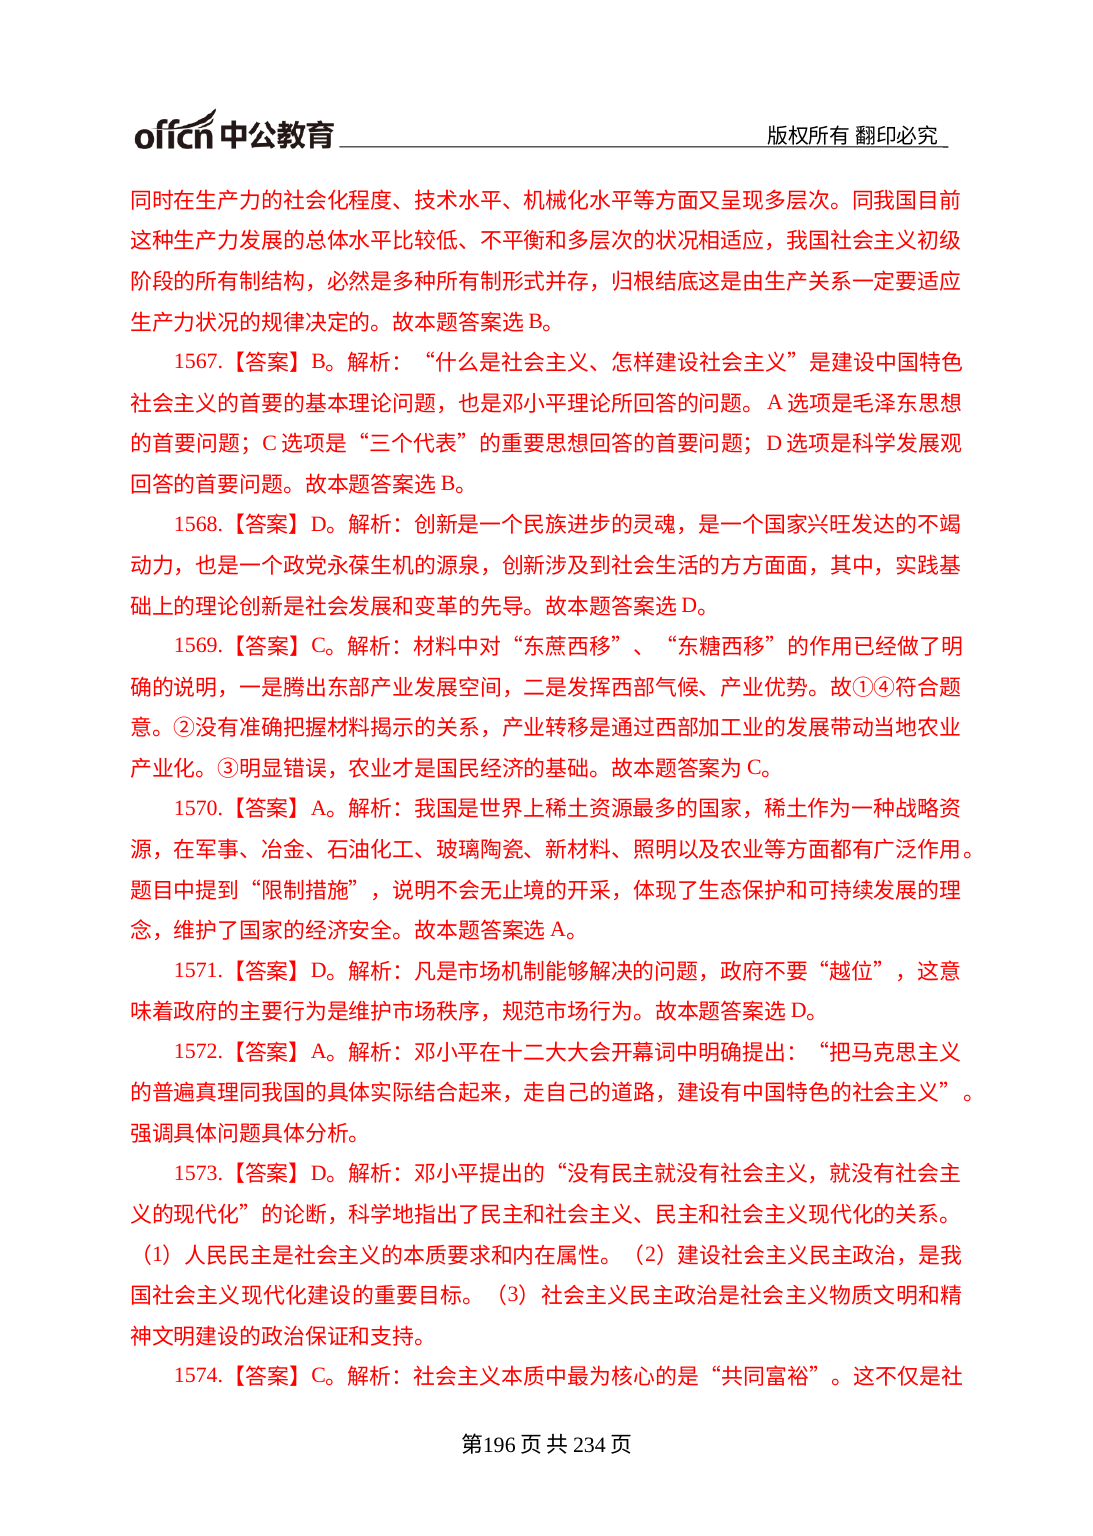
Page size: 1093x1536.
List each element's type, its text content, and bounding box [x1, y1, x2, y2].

text 1574.【答案】C。解析：社会主义本质中最为核心的是“共同富裕”。这不仅是社会主义本质的核心，也是邓小平对社会主义原则的概括。 [130, 1359, 963, 1391]
text 1567.【答案】B。解析：“什么是社会主义、怎样建设社会主义”是建设中国特色社会主义的首要的基本理论问题，也是邓小平理论所回答的问题。A选项是毛泽东思想的首要问题；C选项是“三个代表”的重要思想回答的首要问题；D选项是科学发展观回答的首要问题。故本题答案选B。 [130, 345, 963, 499]
text 1569.【答案】C。解析：材料中对“东蔗西移”、“东糖西移”的作用已经做了明确的说明，一是腾出东部产业发展空间，二是发挥西部气候、产业优势。故①④符合题意。②没有准确把握材料揭示的关系，产业转移是通过西部加工业的发展带动当地农业产业化。③明显错误，农业才是国民经济的基础。故本题答案为C。 [130, 629, 963, 783]
picture [133, 103, 335, 154]
text 1573.【答案】D。解析：邓小平提出的“没有民主就没有社会主义，就没有社会主义的现代化”的论断，科学地指出了民主和社会主义、民主和社会主义现代化的关系。（1）人民民主是社会主义的本质要求和内在属性。（2）建设社会主义民主政治，是我国社会主义现代化建设的重要目标。（3）社会主义民主政治是社会主义物质文明和精神文明建设的政治保证和支持。 [130, 1156, 963, 1351]
text 1571.【答案】D。解析：凡是市场机制能够解决的问题，政府不要“越位”，这意味着政府的主要行为是维护市场秩序，规范市场行为。故本题答案选D。 [130, 953, 963, 1026]
text 1570.【答案】A。解析：我国是世界上稀土资源最多的国家，稀土作为一种战略资源，在军事、冶金、石油化工、玻璃陶瓷、新材料、照明以及农业等方面都有广泛作用。题目中提到“限制措施”，说明不会无止境的开采，体现了生态保护和可持续发展的理念，维护了国家的经济安全。故本题答案选A。 [130, 791, 963, 945]
text 1568.【答案】D。解析：创新是一个民族进步的灵魂，是一个国家兴旺发达的不竭动力，也是一个政党永葆生机的源泉，创新涉及到社会生活的方方面面，其中，实践基础上的理论创新是社会发展和变革的先导。故本题答案选D。 [130, 507, 963, 621]
text 1572.【答案】A。解析：邓小平在十二大大会开幕词中明确提出：“把马克思主义的普遍真理同我国的具体实际结合起来，走自己的道路，建设有中国特色的社会主义”。强调具体问题具体分析。 [130, 1034, 963, 1148]
